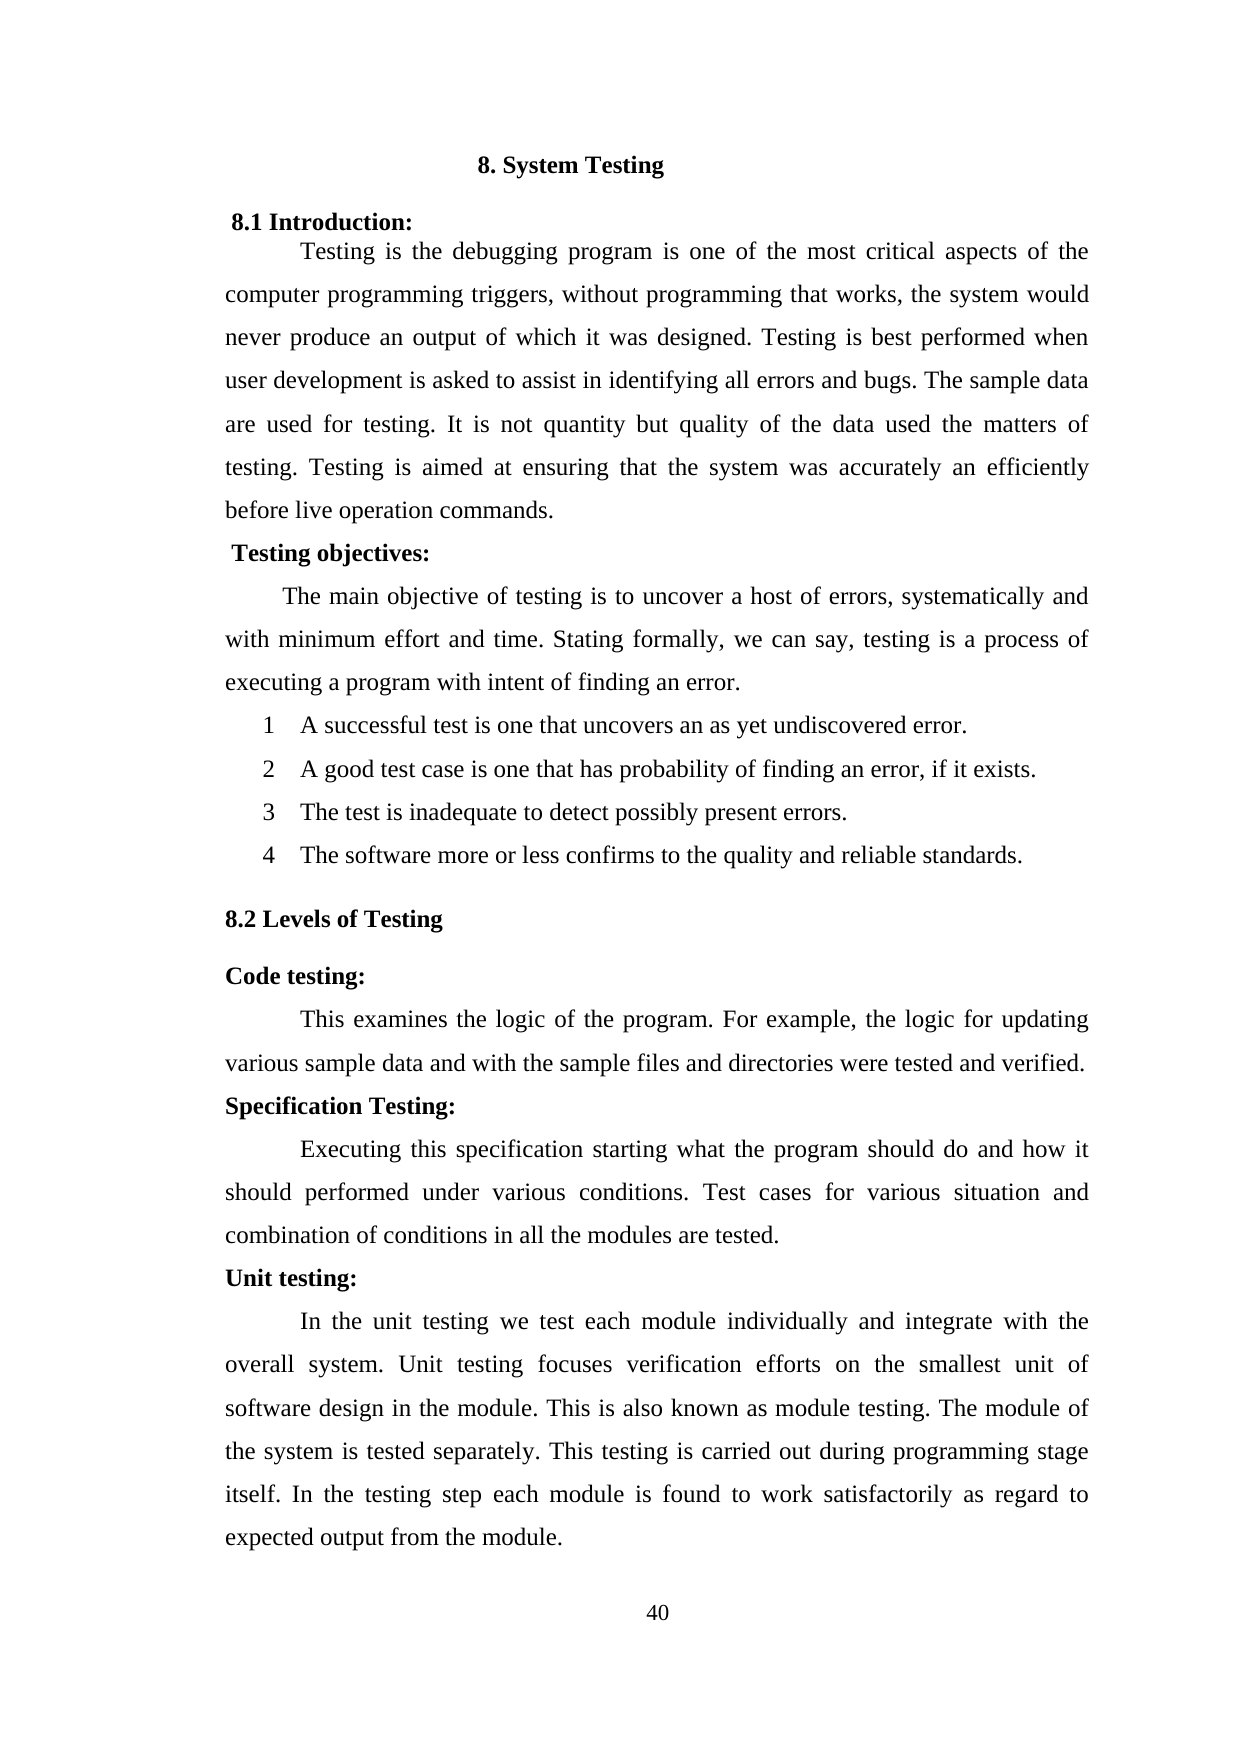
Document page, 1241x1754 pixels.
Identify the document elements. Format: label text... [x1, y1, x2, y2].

text Specification Testing: [225, 1091, 1090, 1119]
subtitle 8. System Testing [340, 150, 1090, 179]
text Code testing: [225, 961, 1090, 990]
list A good test case is one that has probability of finding an error, if it exists. [262, 754, 1090, 782]
text The main objective of testing is to uncover a host of errors, systematically and with minimum effort and time. Stating formally, we can say, testing is a process of executing a program with intent of finding an error. [225, 581, 1090, 696]
text In the unit testing we test each module individually and integrate with the overall system. Unit testing focuses verification efforts on the smallest unit of software design in the module. This is also known as module testing. The module of the system is tested separately. This testing is carried out during programming stage itself. In the testing step each module is found to work satisfactorily as regard to expected output from the module. [225, 1306, 1090, 1551]
text Unit testing: [225, 1263, 1090, 1292]
subtitle 8.1 Introduction: [225, 207, 1090, 236]
text Testing is the debugging program is one of the most critical aspects of the computer programming triggers, without programming that works, the system would never produce an output of which it was designed. Testing is best performed when user development is asked to assist in identifying all errors and bugs. The sample data are used for testing. It is not quantity but quality of the data used the matters of testing. Testing is aimed at ensuring that the system was accurately an efficiently before live operation commands. [225, 236, 1090, 524]
text This examines the logic of the program. For example, the logic for updating various sample data and with the sample files and directories were tested and verified. [225, 1004, 1090, 1076]
list The test is inadequate to detect possibly present errors. [262, 797, 1090, 826]
subtitle 8.2 Levels of Testing [225, 904, 1090, 933]
list A successful test is one that uncovers an as yet undiscovered error. [262, 711, 1090, 739]
text Testing objectives: [225, 538, 1090, 567]
list The software more or less confirms to the quality and reliable standards. [262, 840, 1090, 869]
text Executing this specification starting what the program should do and how it should performed under various conditions. Test cases for various situation and combination of conditions in all the modules are tested. [225, 1134, 1090, 1249]
